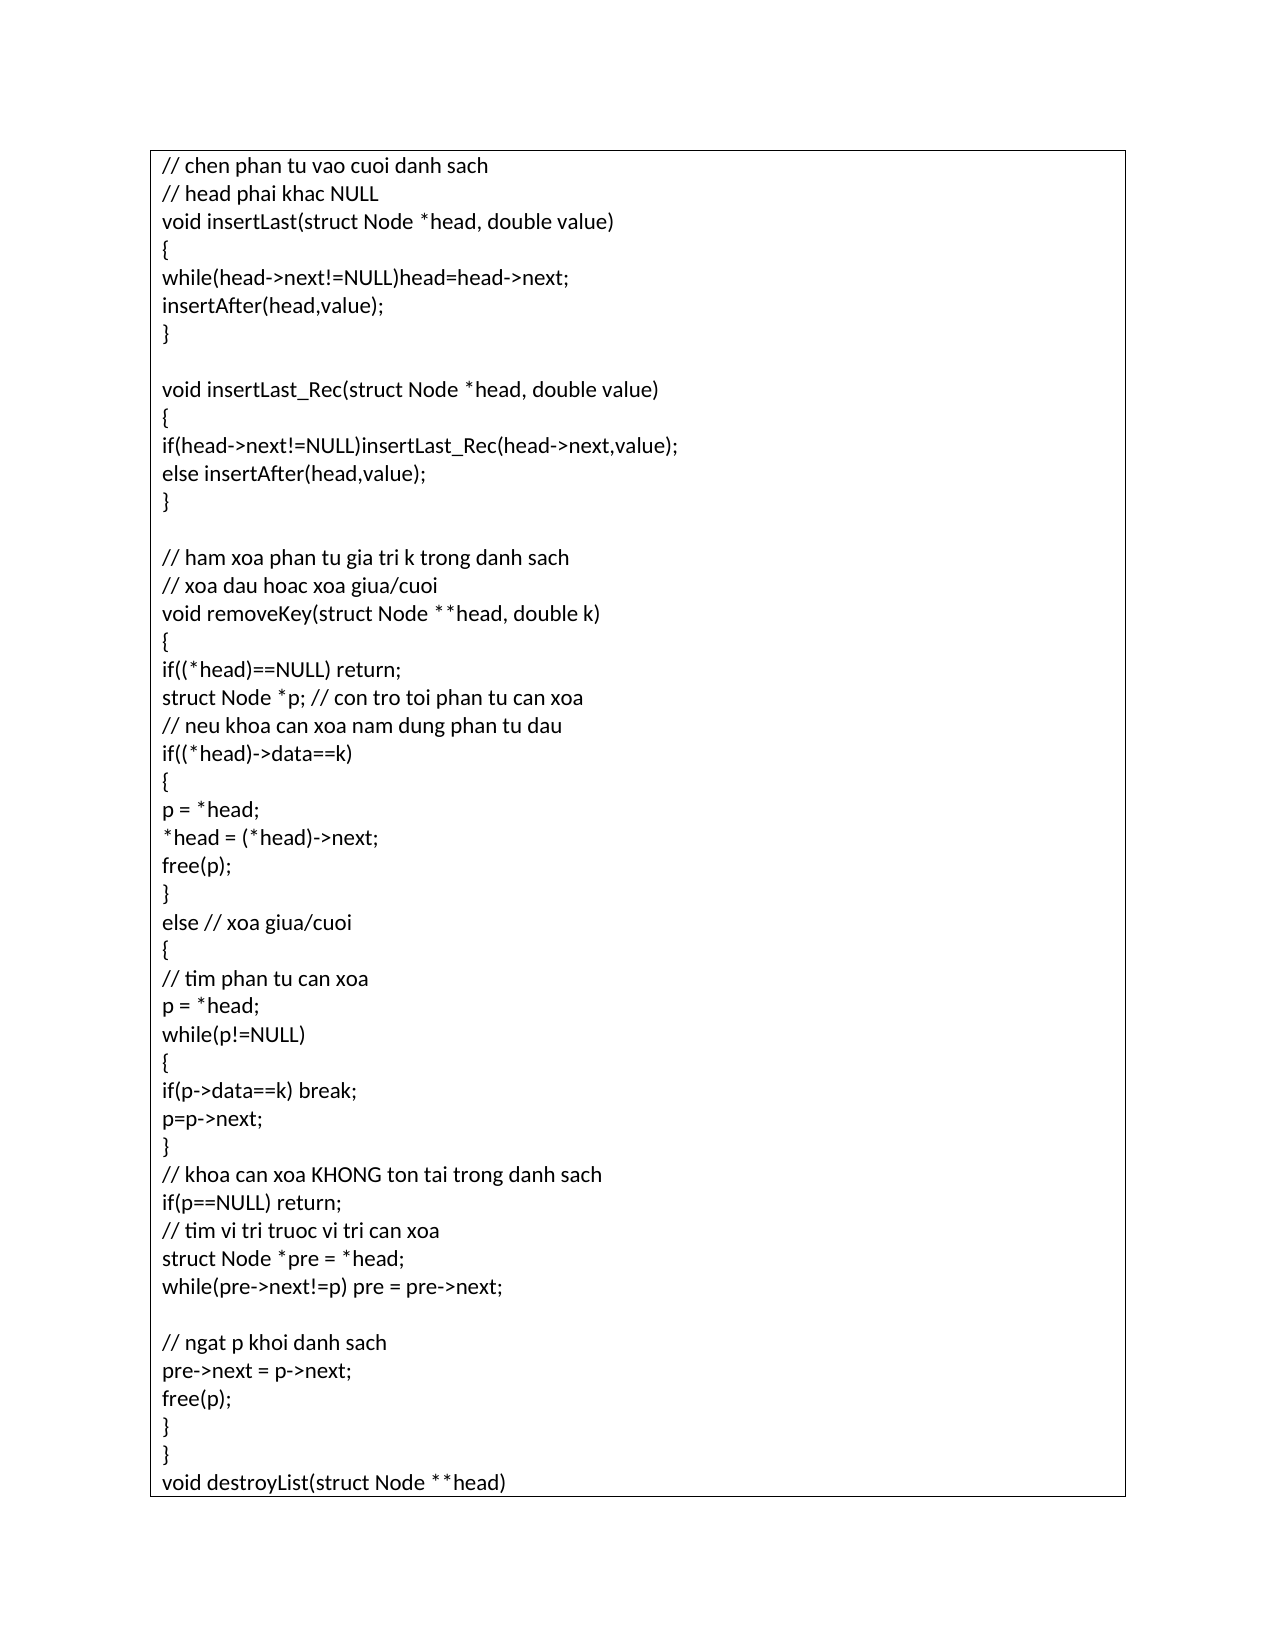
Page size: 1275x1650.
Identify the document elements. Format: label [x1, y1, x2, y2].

table_header [151, 151, 1125, 1496]
